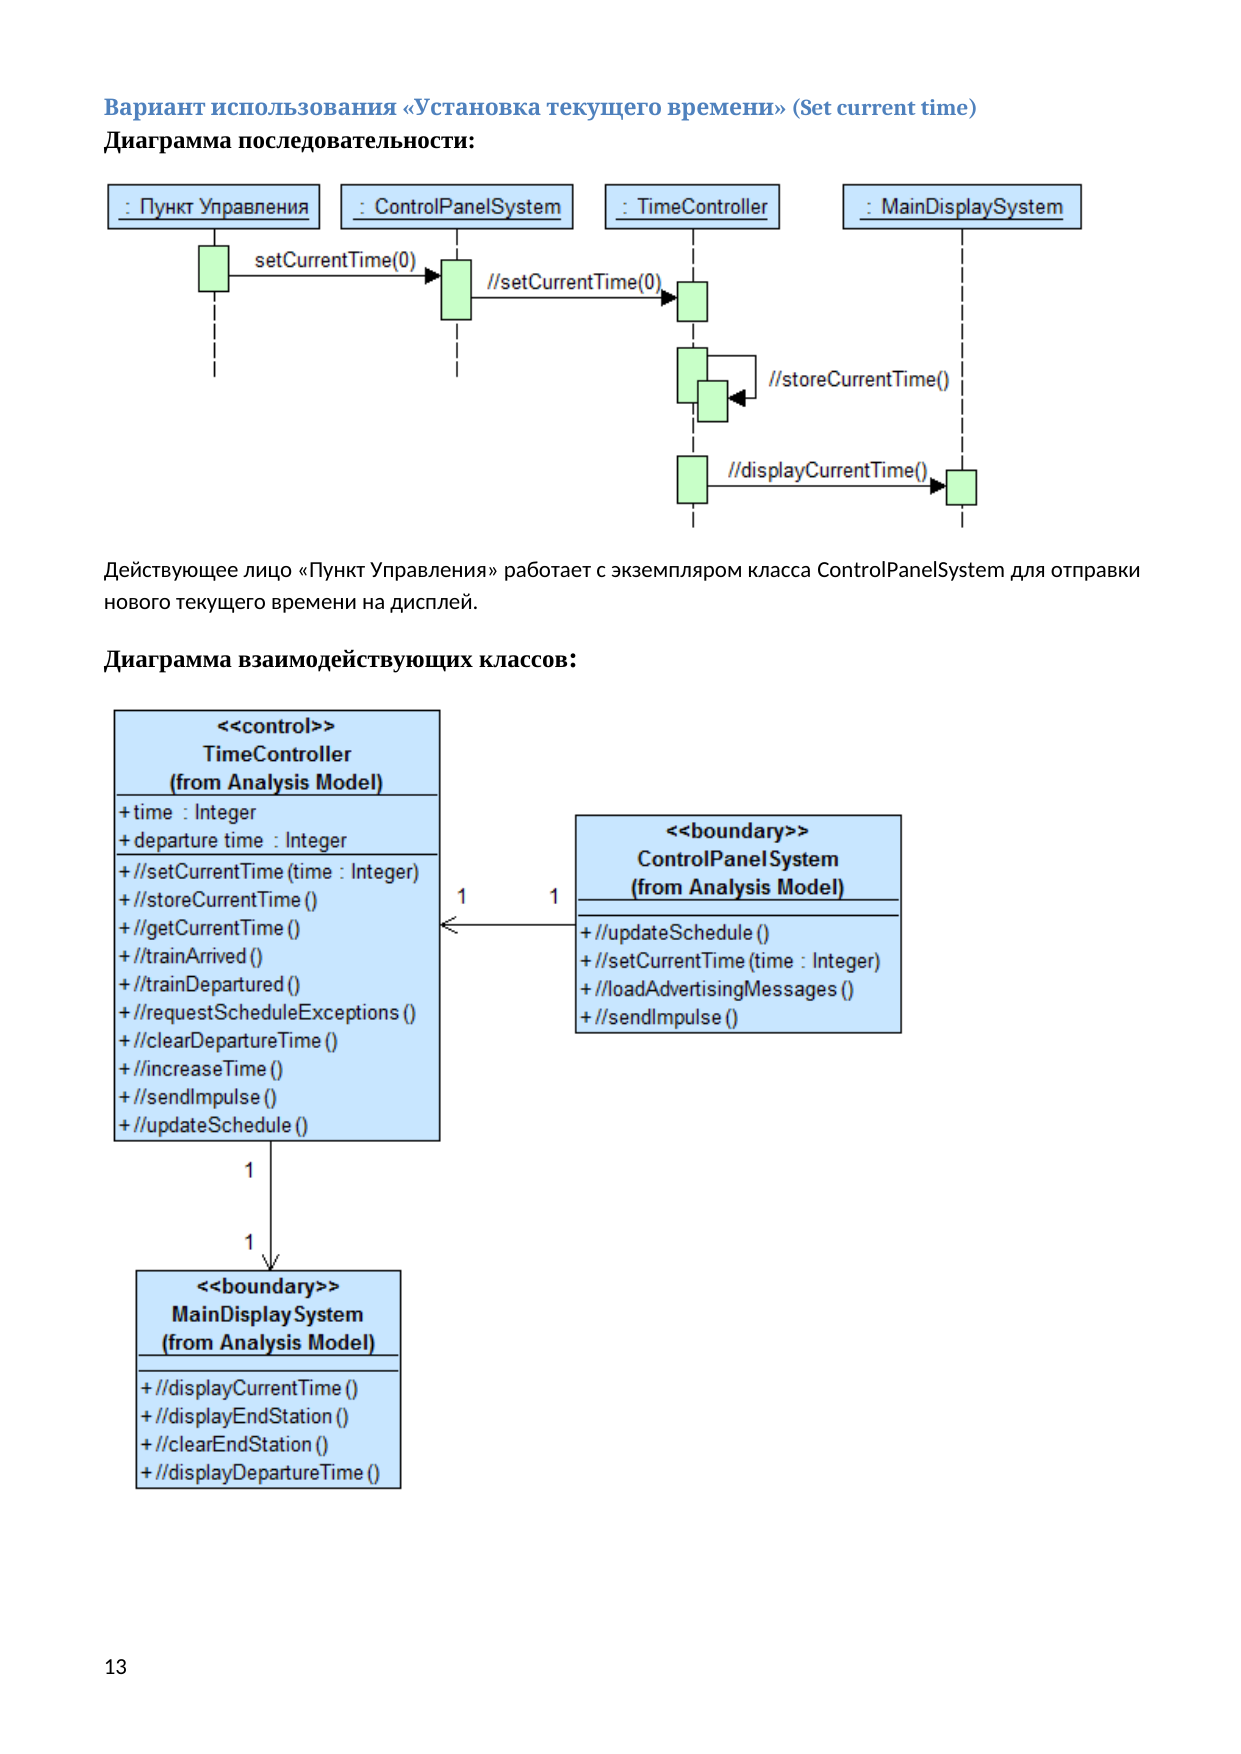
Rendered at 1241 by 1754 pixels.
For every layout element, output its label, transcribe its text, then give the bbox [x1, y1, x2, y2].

picture [103, 700, 910, 1494]
picture [103, 178, 1090, 531]
text Диаграмма последовательности: [103, 125, 1152, 154]
text Действующее лицо «Пункт Управления» работает с экземпляром класса ControlPanelSystem для отправки нового текущего времени на дисплей. [103, 555, 1152, 616]
subtitle Вариант использования «Установка текущего времени» (Set current time) [103, 95, 1152, 121]
text Диаграмма взаимодействующих классов: [103, 641, 1152, 674]
